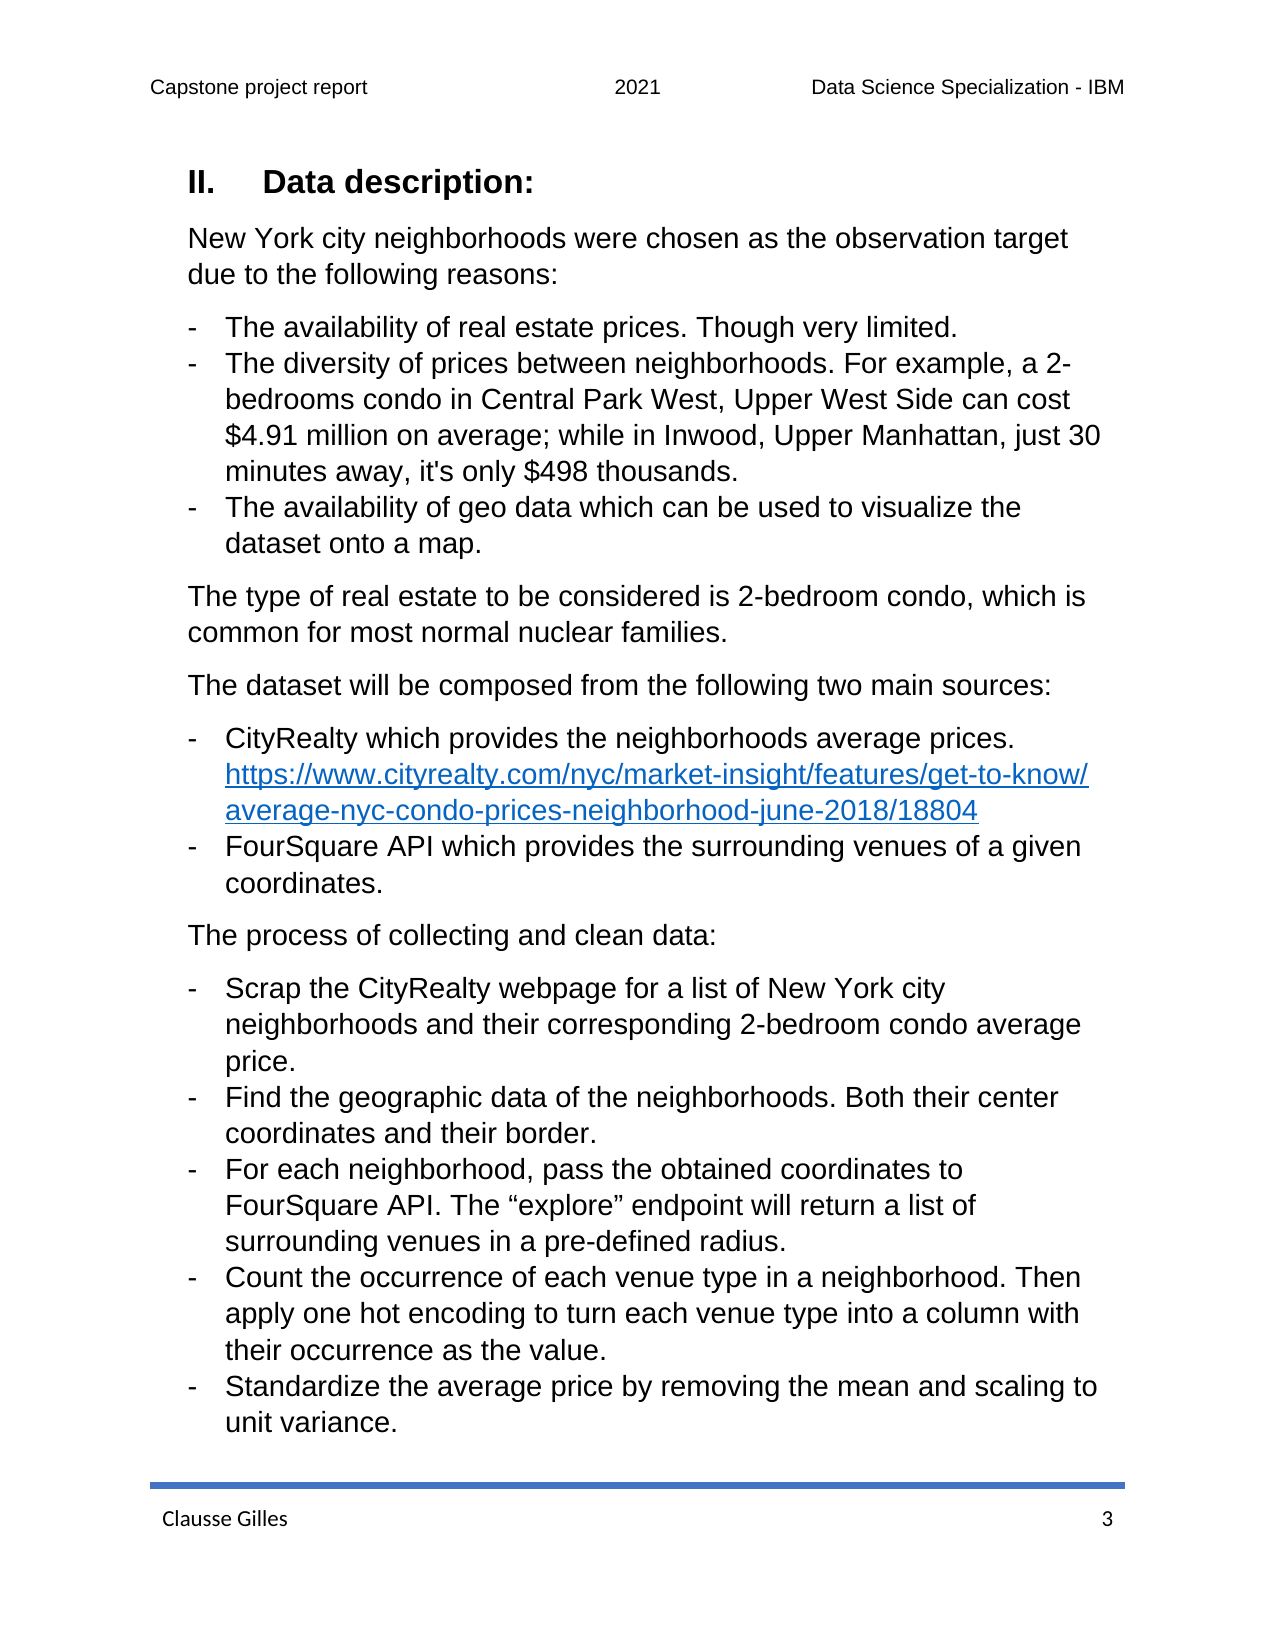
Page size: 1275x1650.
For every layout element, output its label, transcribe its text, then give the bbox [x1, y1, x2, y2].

list CityRealty which provides the neighborhoods average prices. https://www.cityrealty.com/nyc/market-insight/features/get-to-know/average-nyc-condo-prices-neighborhood-june-2018/18804 [187, 721, 1125, 827]
list Data description: [187, 162, 1125, 201]
text The process of collecting and clean data: [187, 918, 1125, 952]
list The availability of real estate prices. Though very limited. [187, 309, 1125, 343]
text New York city neighborhoods were chosen as the observation target due to the following reasons: [187, 221, 1125, 290]
list The availability of geo data which can be used to visualize the dataset onto a map. [187, 490, 1125, 560]
list Scrap the CityRealty webpage for a list of New York city neighborhoods and their corresponding 2-bedroom condo average price. [187, 971, 1125, 1077]
list For each neighborhood, pass the obtained coordinates to FourSquare API. The “explore” endpoint will return a list of surrounding venues in a pre-defined radius. [187, 1152, 1125, 1258]
list The diversity of prices between neighborhoods. For example, a 2-bedrooms condo in Central Park West, Upper West Side can cost $4.91 million on average; while in Inwood, Upper Manhattan, just 30 minutes away, it's only $498 thousands. [187, 346, 1125, 488]
list Count the occurrence of each venue type in a neighborhood. Then apply one hot encoding to turn each venue type into a column with their occurrence as the value. [187, 1260, 1125, 1366]
list Find the geographic data of the neighborhoods. Both their center coordinates and their border. [187, 1080, 1125, 1149]
text The type of real estate to be considered is 2-bedroom condo, which is common for most normal nuclear families. [187, 579, 1125, 649]
list Standardize the average price by removing the mean and scaling to unit variance. [187, 1369, 1125, 1438]
text The dataset will be composed from the following two main sources: [187, 668, 1125, 702]
list FourSquare API which provides the surrounding venues of a given coordinates. [187, 829, 1125, 899]
